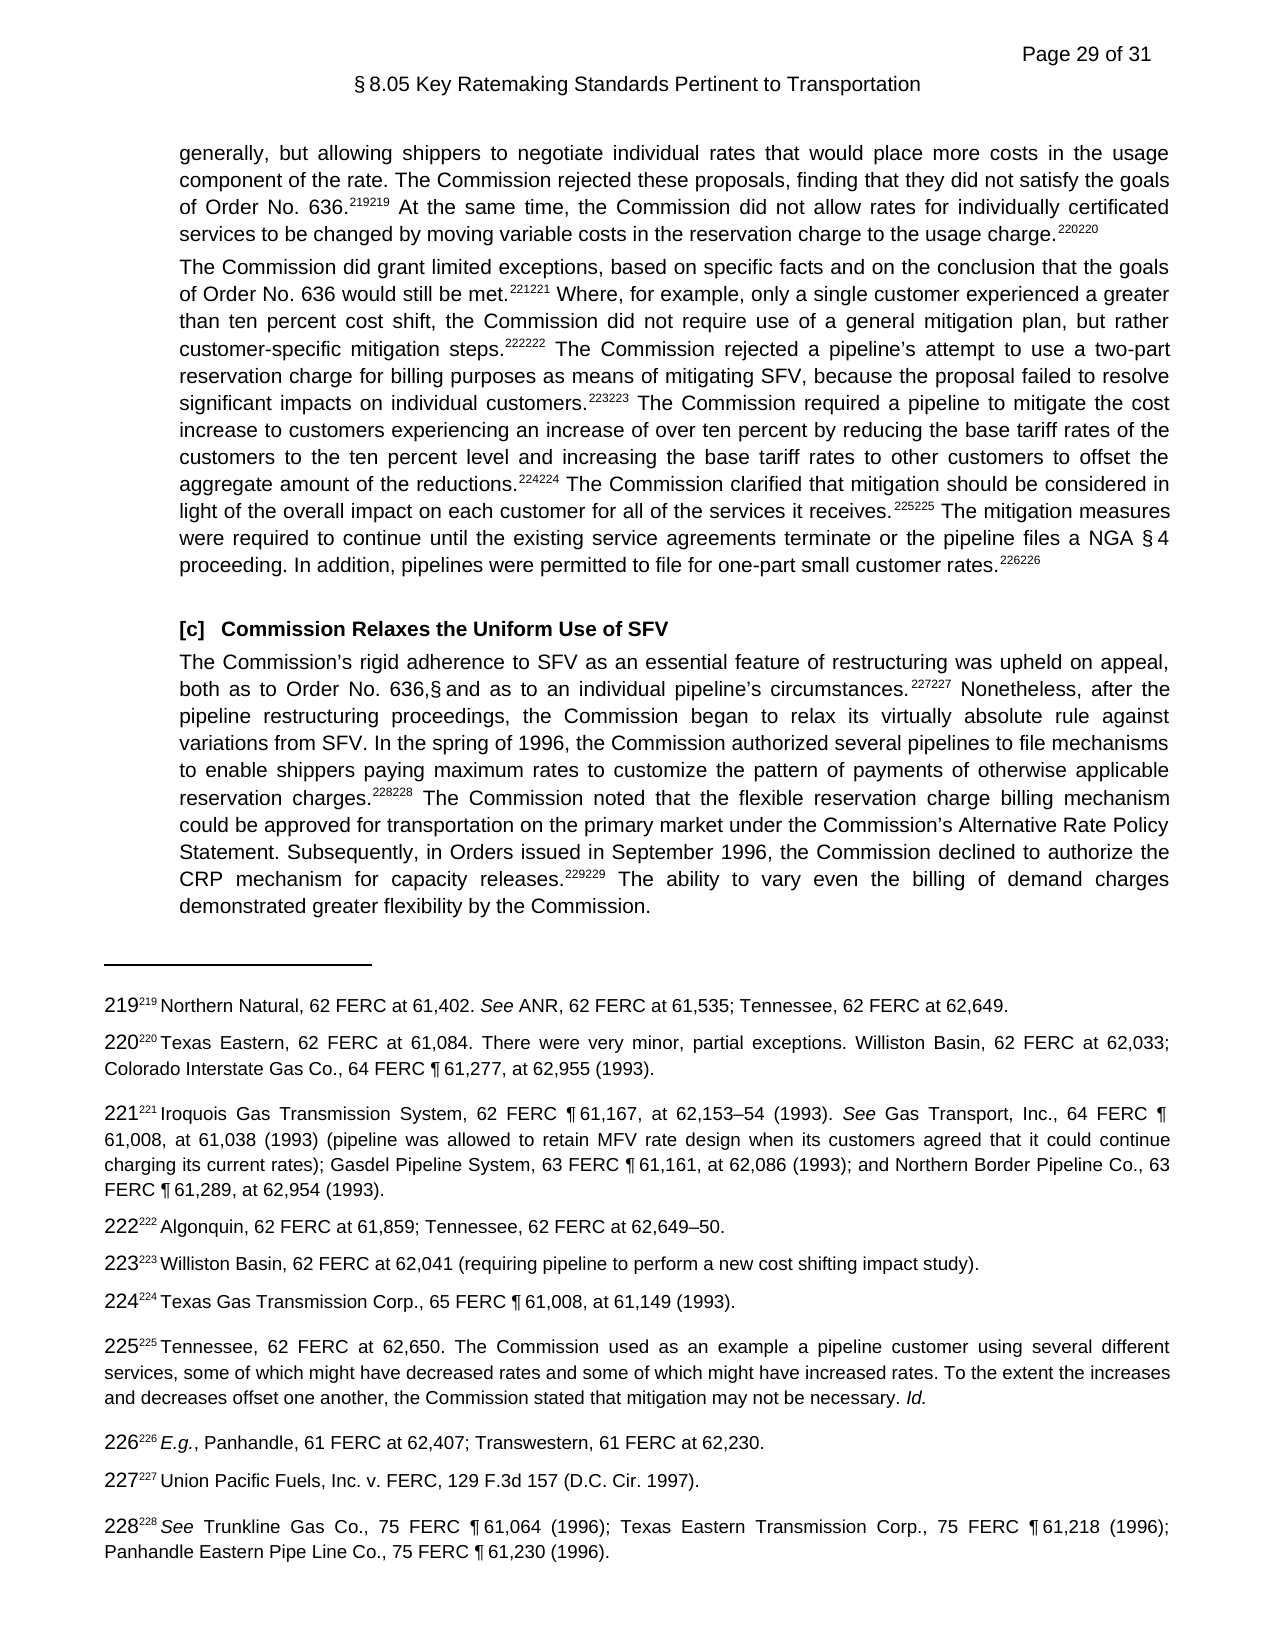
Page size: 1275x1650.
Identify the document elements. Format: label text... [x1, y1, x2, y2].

text The Commission did grant limited exceptions, based on specific facts and on the conclusion that the goals of Order No. 636 would still be met.221 Where, for example, only a single customer experienced a greater than ten percent cost shift, the Commission did not require use of a general mitigation plan, but rather customer-specific mitigation steps.222 The Commission rejected a pipeline’s attempt to use a two-part reservation charge for billing purposes as means of mitigating SFV, because the proposal failed to resolve significant impacts on individual customers.223 The Commission required a pipeline to mitigate the cost increase to customers experiencing an increase of over ten percent by reducing the base tariff rates of the customers to the ten percent level and increasing the base tariff rates to other customers to offset the aggregate amount of the reductions.224 The Commission clarified that mitigation should be considered in light of the overall impact on each customer for all of the services it receives.225 The mitigation measures were required to continue until the existing service agreements terminate or the pipeline files a NGA § 4 proceeding. In addition, pipelines were permitted to file for one-part small customer rates.226 [179, 252, 1171, 577]
text The Commission’s rigid adherence to SFV as an essential feature of restructuring was upheld on appeal, both as to Order No. 636,§ and as to an individual pipeline’s circumstances.227 Nonetheless, after the pipeline restructuring proceedings, the Commission began to relax its virtually absolute rule against variations from SFV. In the spring of 1996, the Commission authorized several pipelines to file mechanisms to enable shippers paying maximum rates to customize the pattern of payments of otherwise applicable reservation charges.228 The Commission noted that the flexible reservation charge billing mechanism could be approved for transportation on the primary market under the Commission’s Alternative Rate Policy Statement. Subsequently, in Orders issued in September 1996, the Commission declined to authorize the CRP mechanism for capacity releases.229 The ability to vary even the billing of demand charges demonstrated greater flexibility by the Commission. [179, 647, 1171, 918]
list Commission Relaxes the Uniform Use of SFV [179, 613, 1171, 641]
text Similarly, the Commission rejected Mojave Pipeline’s proposal to limit the implementation of SFV rates to new customers.218 In the aftermath of Order No. 636, several pipelines proposed implementing SFV rates generally, but allowing shippers to negotiate individual rates that would place more costs in the usage component of the rate. The Commission rejected these proposals, finding that they did not satisfy the goals of Order No. 636.219 At the same time, the Commission did not allow rates for individually certificated services to be changed by moving variable costs in the reservation charge to the usage charge.220 [179, 137, 1171, 246]
